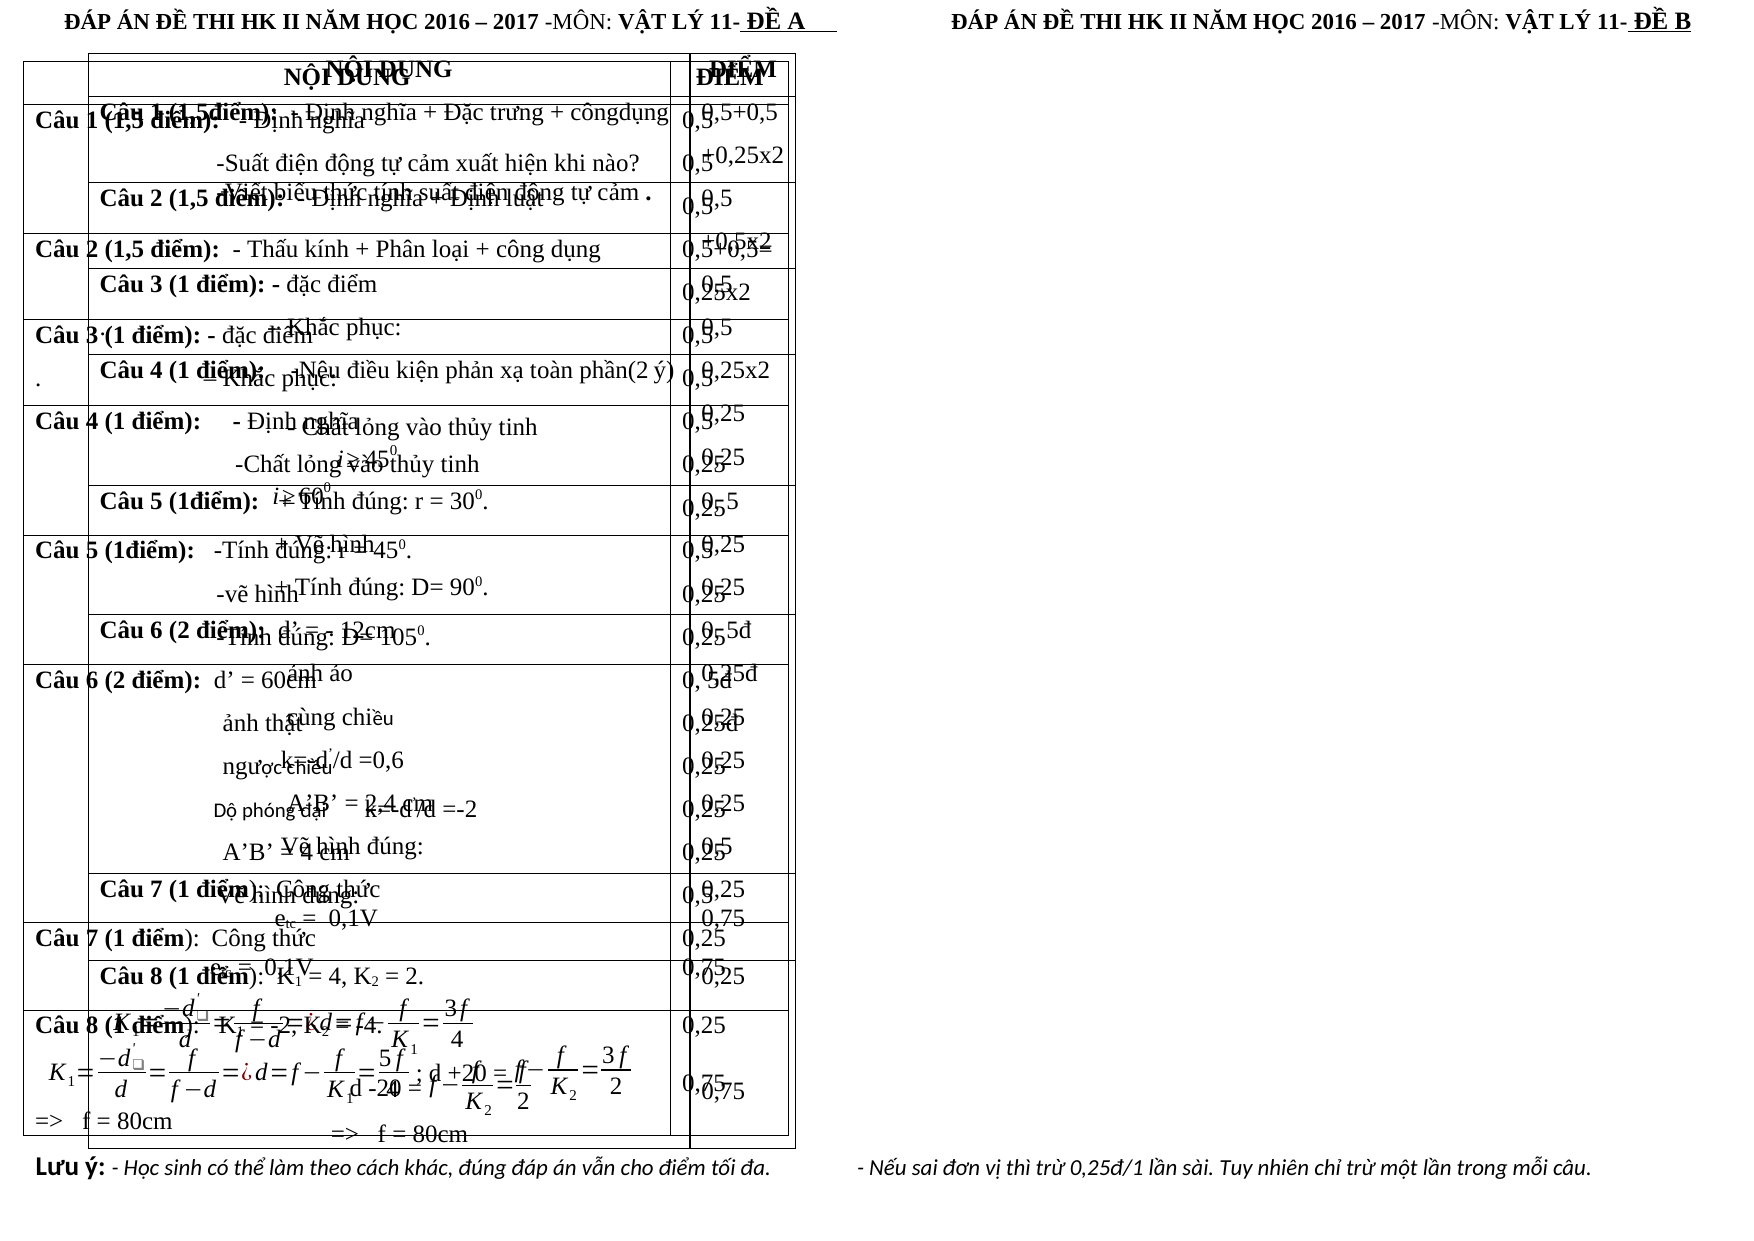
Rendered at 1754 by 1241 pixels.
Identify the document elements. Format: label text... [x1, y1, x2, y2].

table_cell Câu 8 (1 điểm): K1 = -2, K2 = -4. ; d +20 = => f = 80cm [24, 1011, 670, 1134]
table_header ĐIỂM [671, 62, 788, 104]
table_cell 0,5 0,5 0,5 [671, 105, 788, 233]
table_cell Câu 7 (1 điểm): Công thức etc = 0,1V [24, 923, 670, 1009]
table_cell Câu 1 (1,5 điểm): - Định nghĩa -Suất điện động tự cảm xuất hiện khi nào? -Viết biểu thức tính suất điện động tự cảm . [24, 105, 670, 233]
table_cell Câu 6 (2 điểm): d’ = 60cm ảnh thật ngược chiều Dộ phóng đại k=-d’/d =-2 A’B’ = 4 cm Vẽ hình đúng: [24, 665, 670, 922]
table_cell 0,25 0,75 [671, 1011, 788, 1134]
table_cell Câu 4 (1 điểm): - Định nghĩa -Chất lỏng vào thủy tinh [24, 406, 670, 534]
table_header NỘI DUNG [24, 62, 670, 104]
table_header ĐIỂM [691, 54, 795, 96]
table_cell Câu 2 (1,5 điểm): - Thấu kính + Phân loại + công dụng [24, 234, 670, 319]
table_cell 0,5+0,5= 0,25x2 [671, 234, 788, 319]
table_cell 0,5 0,5 [671, 320, 788, 405]
table_cell 0,25 0,75 [691, 961, 795, 1148]
text ĐÁP ÁN ĐỀ THI HK II NĂM HỌC 2016 – 2017 -MÔN: VẬT LÝ 11- ĐỀ A ĐÁP ÁN ĐỀ THI HK II NĂM HỌC 2016 – 2017 -MÔN: VẬT LÝ 11- ĐỀ B [35, 6, 1707, 35]
table_cell 0, 5đ 0,25đ 0,25 0,25 0,25 0,5 [671, 665, 788, 922]
table_cell Câu 5 (1điểm): -Tính đúng: r = 450. -vẽ hình -Tính đúng: D= 1050. [24, 536, 670, 664]
table_cell 0,5 0,25 0,25 [671, 536, 788, 664]
table_cell 0,25 0,75 [671, 923, 788, 1009]
table_cell 0,5 0,25 0,25 [671, 406, 788, 534]
table_cell Câu 3 (1 điểm): - đặc điểm . – Khắc phục: [24, 320, 670, 405]
text Lưu ý: - Học sinh có thể làm theo cách khác, đúng đáp án vẫn cho điểm tối đa. - Nếu sai đơn vị thì trừ 0,25đ/1 lần sài. Tuy nhiên chỉ trừ một lần trong mỗi câu. [35, 61, 1707, 1182]
